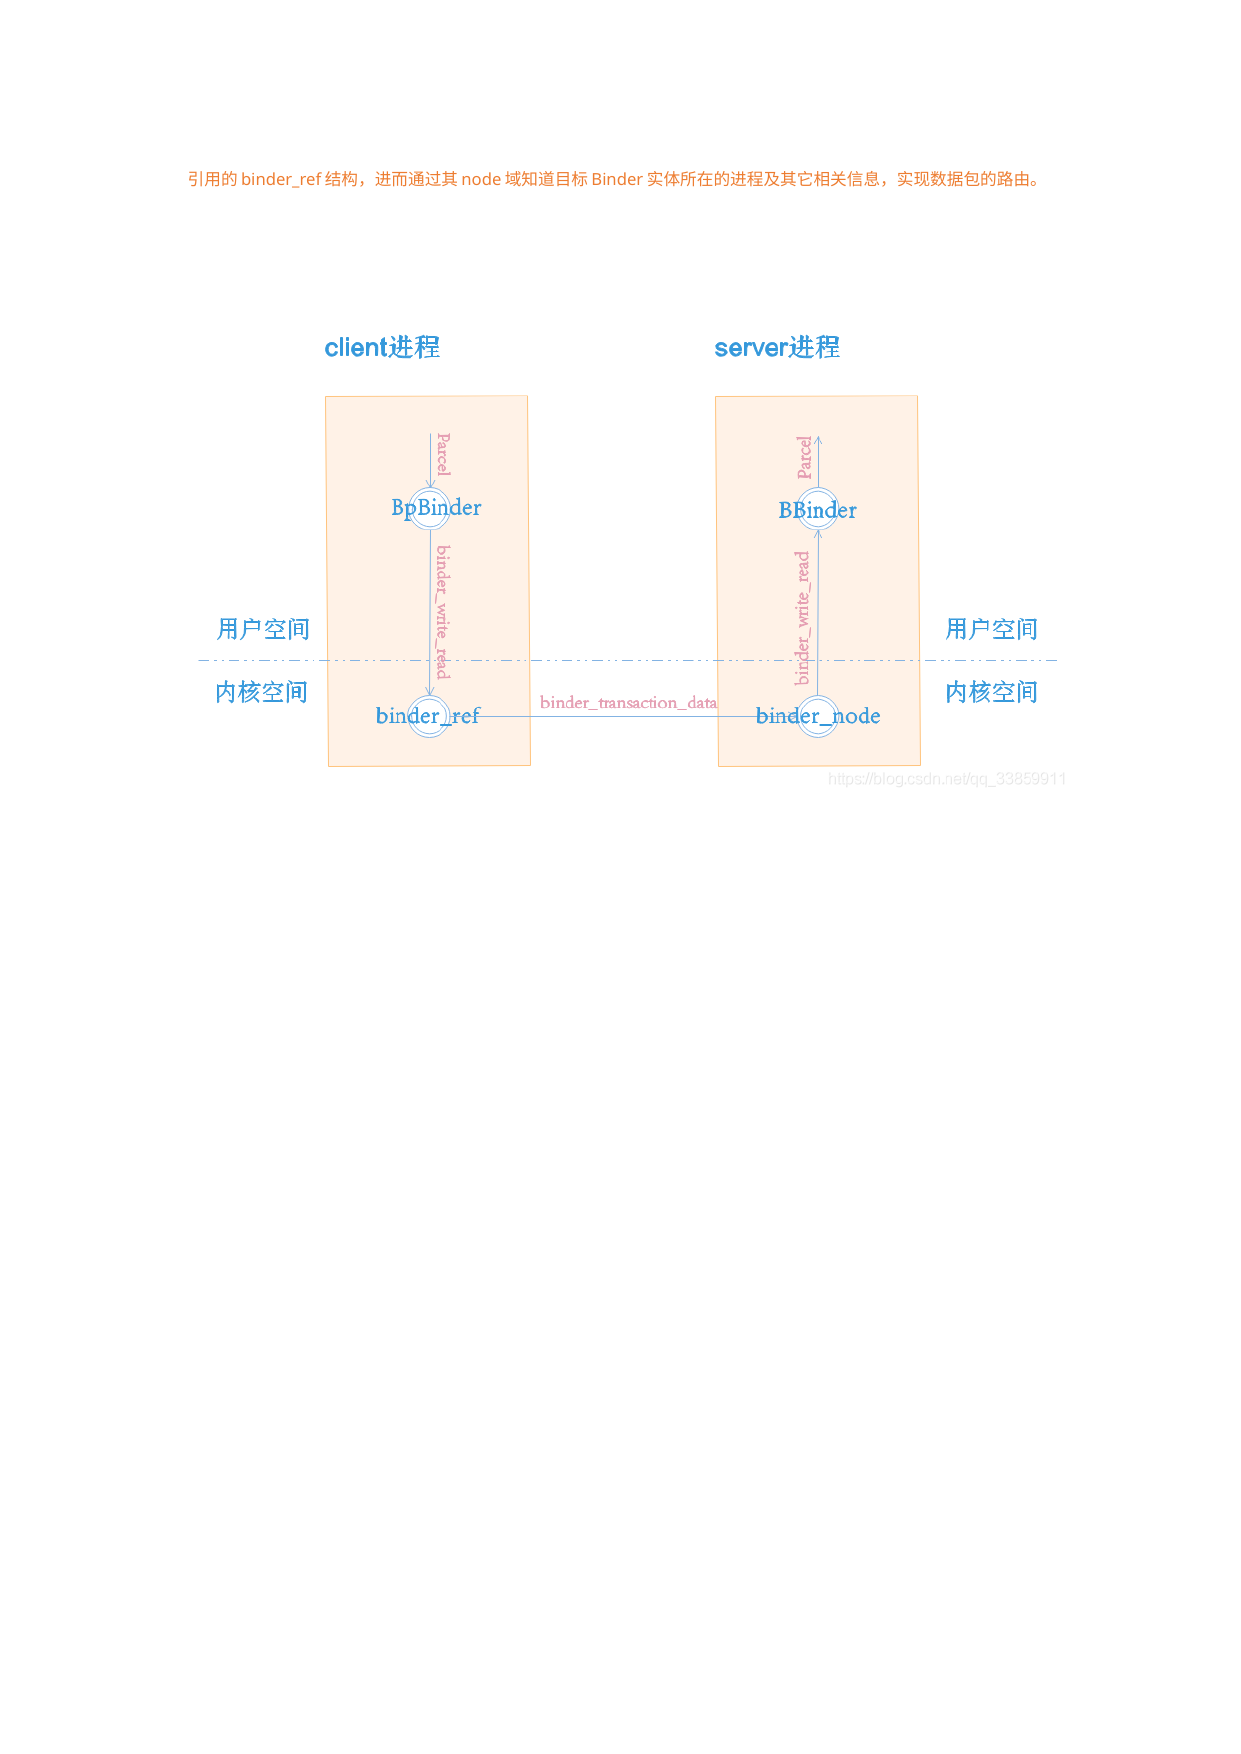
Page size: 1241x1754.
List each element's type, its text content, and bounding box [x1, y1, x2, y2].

picture [187, 307, 1073, 796]
